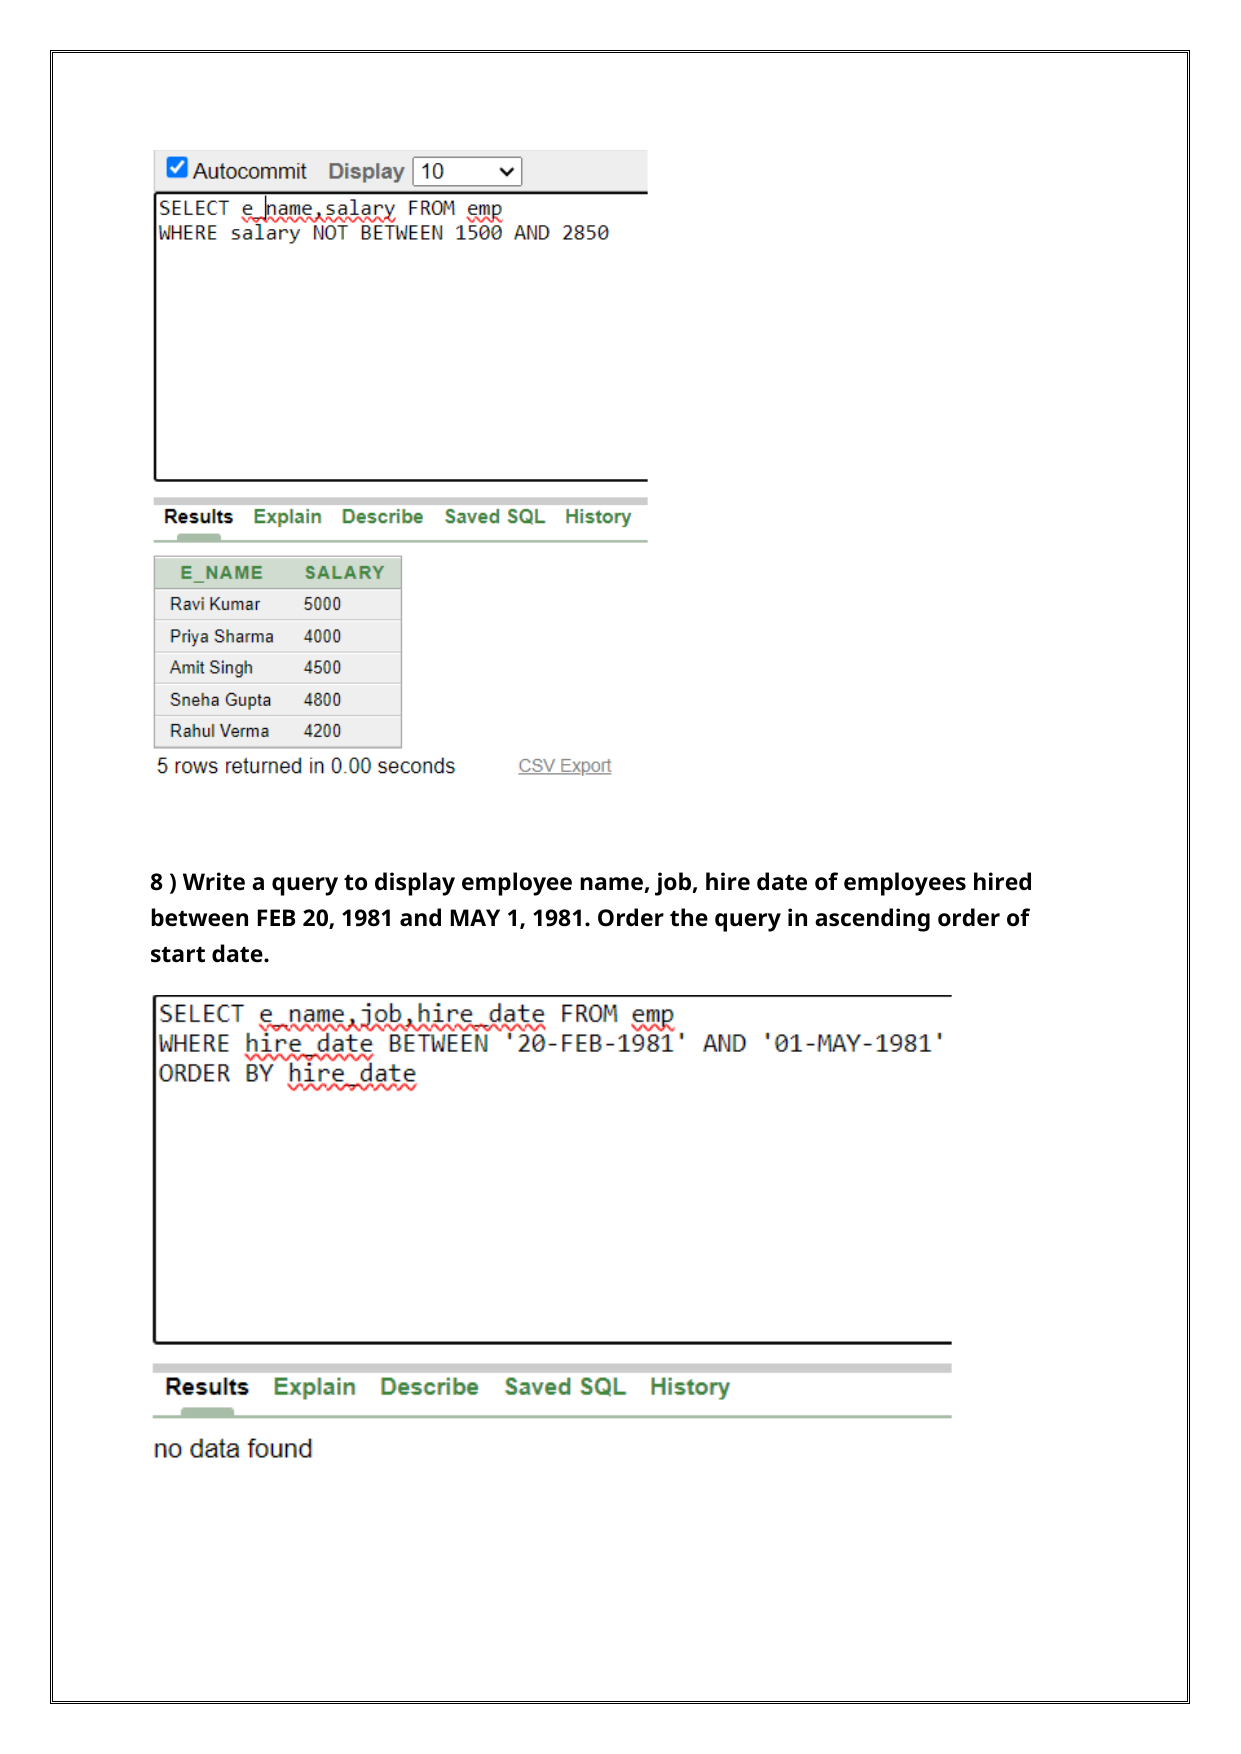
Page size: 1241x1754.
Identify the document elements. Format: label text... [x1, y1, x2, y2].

picture [150, 995, 952, 1475]
picture [150, 150, 648, 785]
text 8 ) Write a query to display employee name, job, hire date of employees hired between FEB 20, 1981 and MAY 1, 1981. Order the query in ascending order of start date. [150, 866, 1090, 969]
